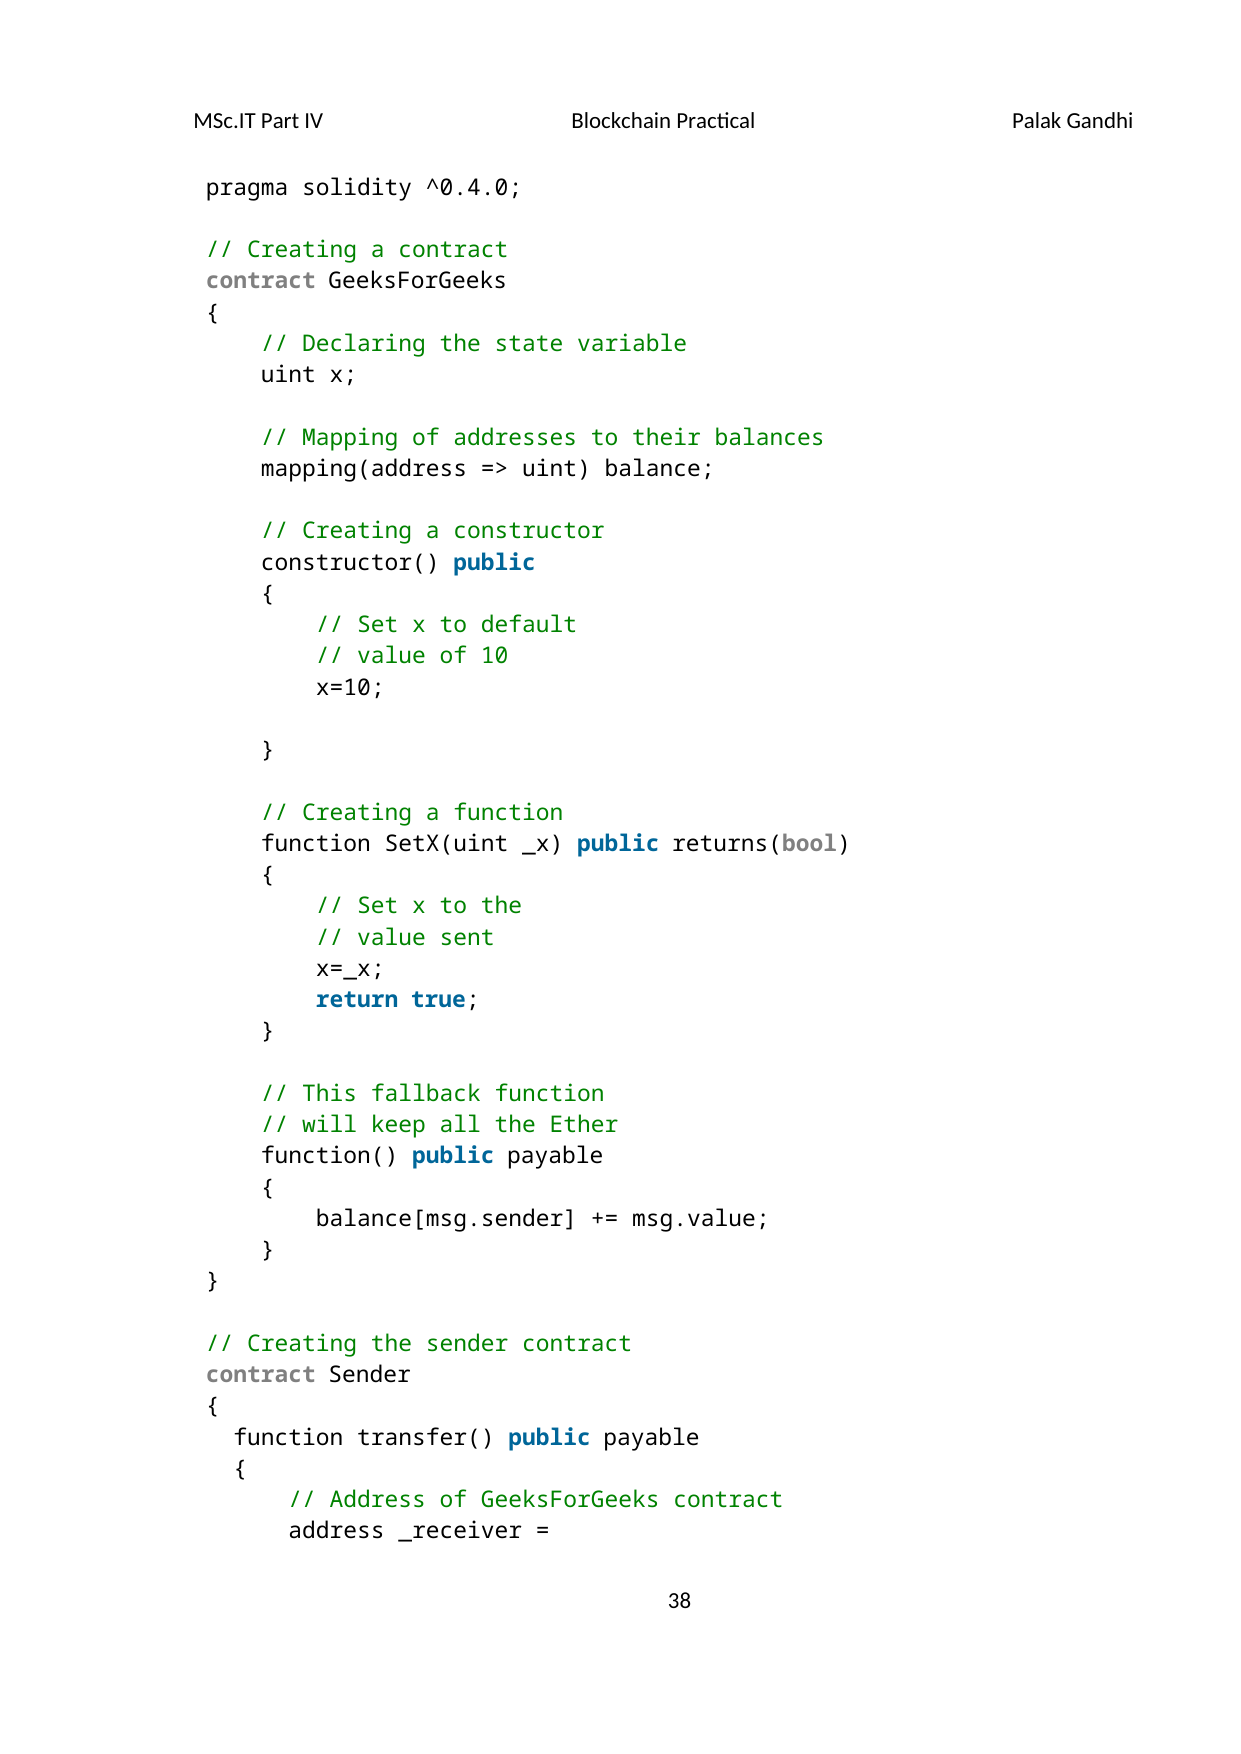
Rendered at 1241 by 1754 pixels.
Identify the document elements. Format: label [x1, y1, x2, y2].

table_header [193, 153, 962, 1563]
